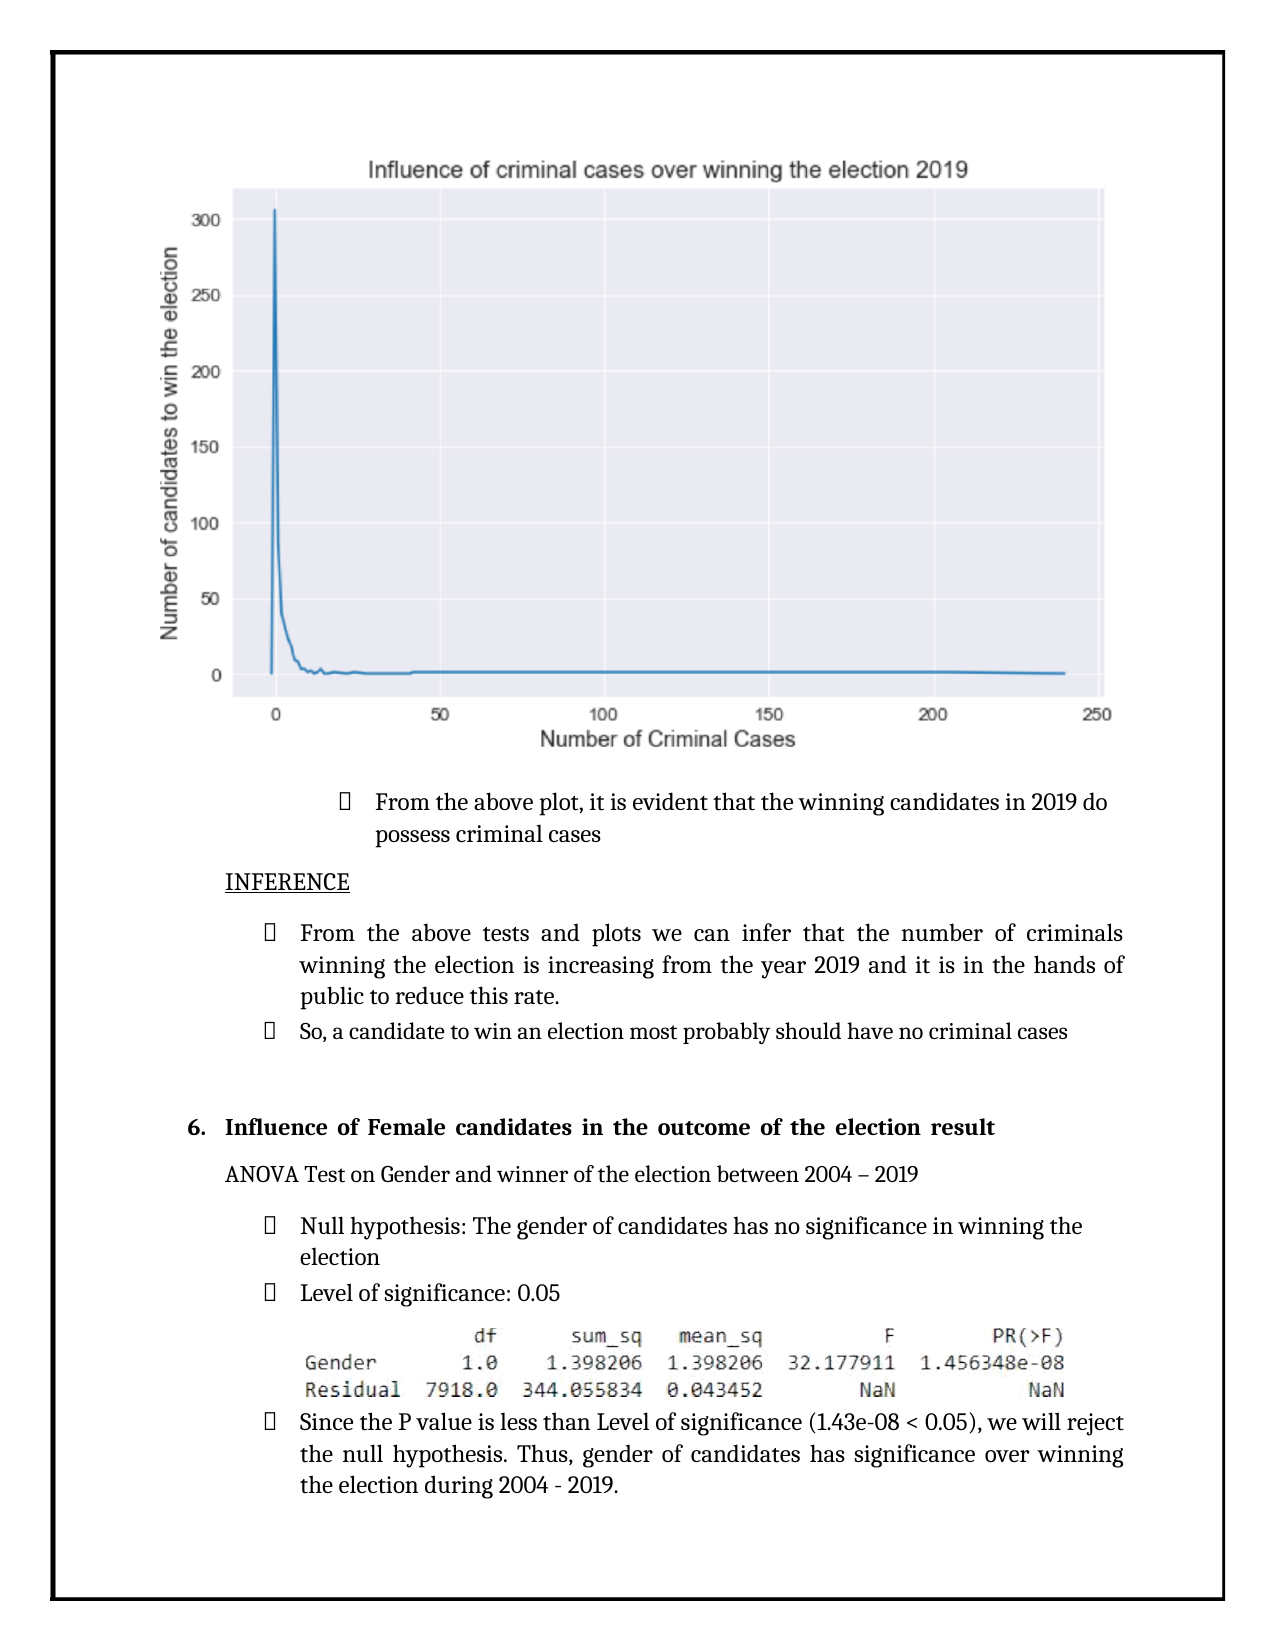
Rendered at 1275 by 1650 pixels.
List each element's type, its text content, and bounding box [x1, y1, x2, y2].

list Level of significance: 0.05 [262, 1274, 1125, 1308]
list From the above tests and plots we can infer that the number of criminals winning the election is increasing from the year 2019 and it is in the hands of public to reduce this rate. [262, 914, 1125, 1011]
picture [50, 50, 1226, 1601]
list So, a candidate to win an election most probably should have no criminal cases [262, 1014, 1125, 1046]
text INFERENCE [225, 867, 1125, 896]
list Influence of Female candidates in the outcome of the election result ANOVA Test on Gender and winner of the election between 2004 – 2019 [187, 1114, 996, 1188]
list Since the P value is less than Level of significance (1.43e-08 < 0.05), we will reject the null hypothesis. Thus, gender of candidates has significance over winning the election during 2004 - 2019. [262, 1404, 1125, 1500]
list Null hypothesis: The gender of candidates has no significance in winning the election [262, 1207, 1121, 1272]
list From the above plot, it is evident that the winning candidates in 2019 do possess criminal cases [337, 784, 1123, 848]
